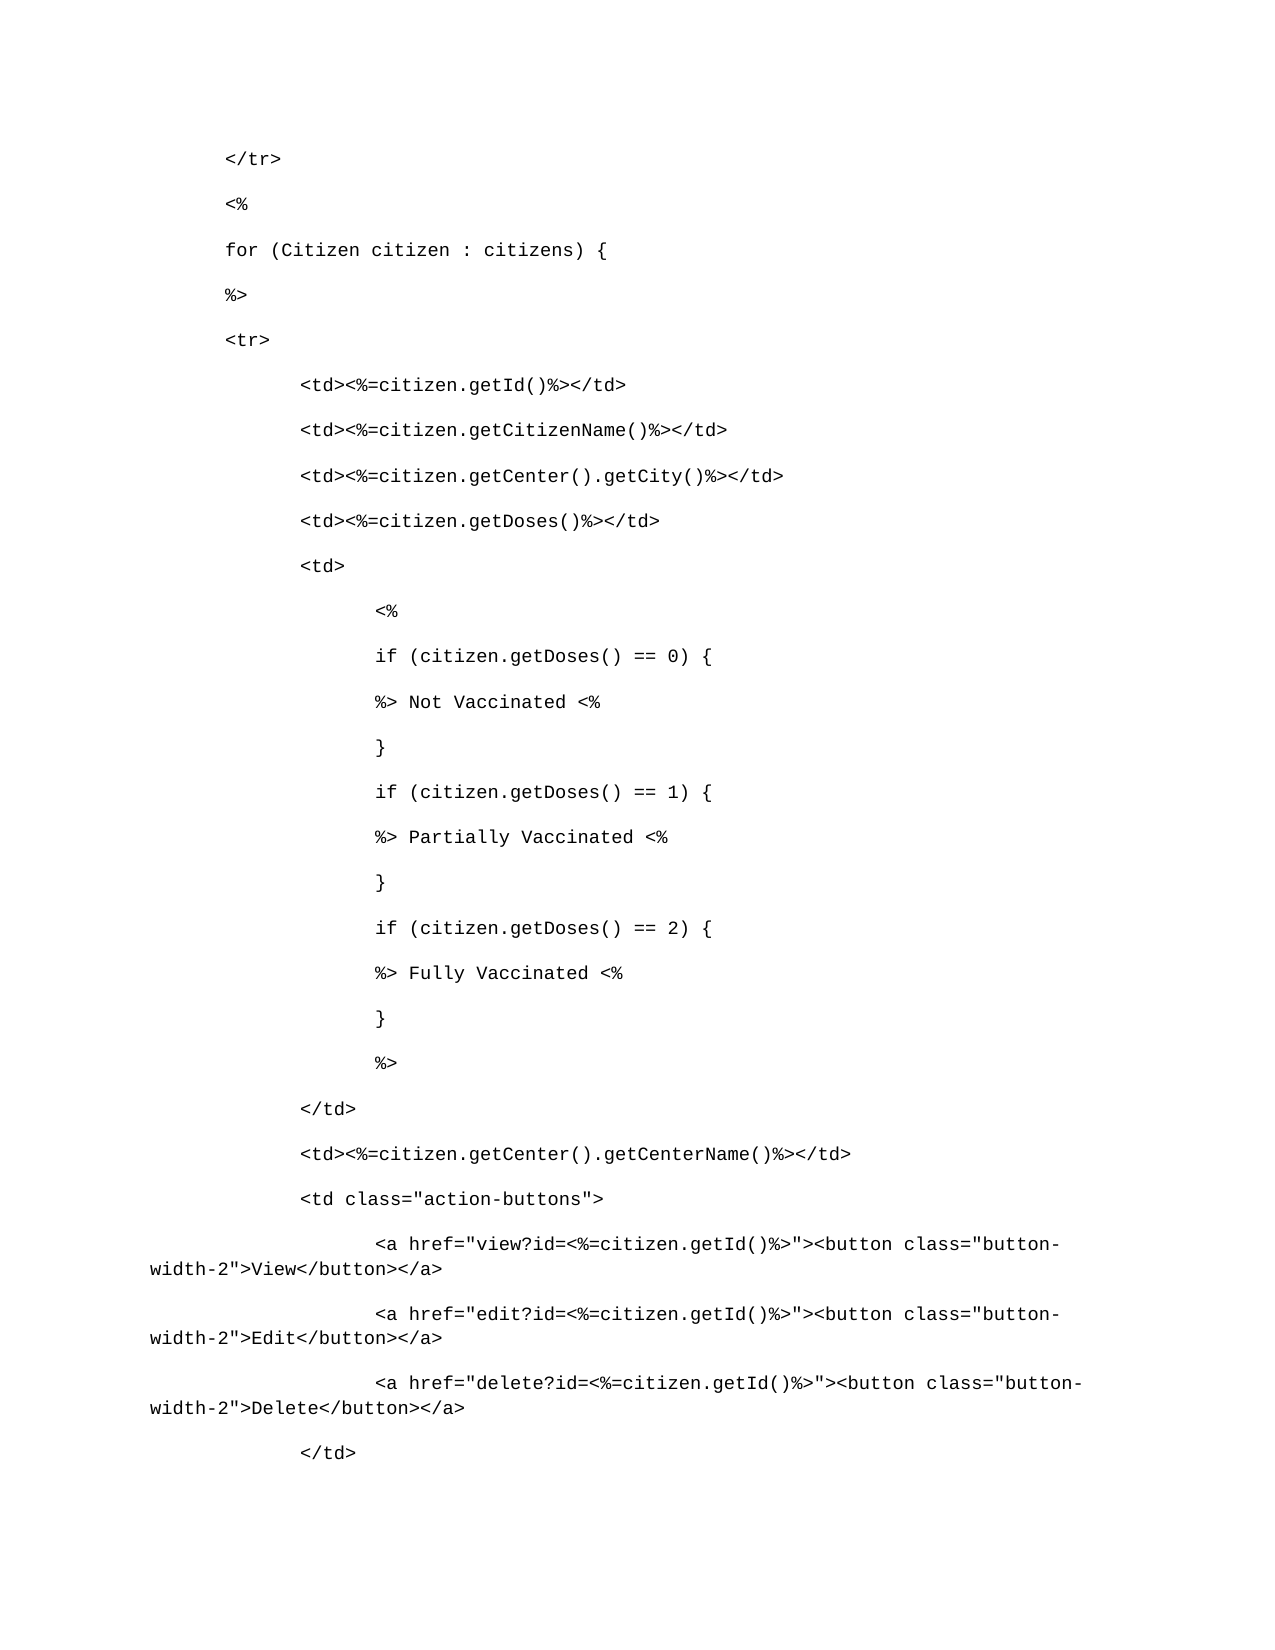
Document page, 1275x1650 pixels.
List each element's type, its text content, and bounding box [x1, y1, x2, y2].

text <% [150, 602, 1125, 623]
text <a href="edit?id=<%=citizen.getId()%>"><button class="button-width-2">Edit</button></a> [150, 1304, 1125, 1350]
text %> Partially Vaccinated <% [150, 828, 1125, 849]
text if (citizen.getDoses() == 0) { [150, 647, 1125, 668]
text <td> [150, 557, 1125, 578]
text <td><%=citizen.getDoses()%></td> [150, 512, 1125, 533]
text <td><%=citizen.getCitizenName()%></td> [150, 421, 1125, 442]
text %> Fully Vaccinated <% [150, 964, 1125, 985]
text <tr> [150, 331, 1125, 352]
text } [150, 873, 1125, 894]
text <td><%=citizen.getId()%></td> [150, 376, 1125, 397]
text <% [150, 195, 1125, 216]
text if (citizen.getDoses() == 1) { [150, 783, 1125, 804]
text </td> [150, 1444, 1125, 1465]
text <td><%=citizen.getCenter().getCenterName()%></td> [150, 1144, 1125, 1166]
text for (Citizen citizen : citizens) { [150, 240, 1125, 262]
text <a href="delete?id=<%=citizen.getId()%>"><button class="button-width-2">Delete</button></a> [150, 1374, 1125, 1420]
text </tr> [150, 150, 1125, 171]
text %> [150, 286, 1125, 307]
text } [150, 1009, 1125, 1030]
text %> [150, 1054, 1125, 1075]
text <td class="action-buttons"> [150, 1190, 1125, 1211]
text if (citizen.getDoses() == 2) { [150, 918, 1125, 940]
text <a href="view?id=<%=citizen.getId()%>"><button class="button-width-2">View</button></a> [150, 1235, 1125, 1281]
text %> Not Vaccinated <% [150, 692, 1125, 714]
text </td> [150, 1099, 1125, 1121]
text } [150, 738, 1125, 759]
text <td><%=citizen.getCenter().getCity()%></td> [150, 466, 1125, 488]
